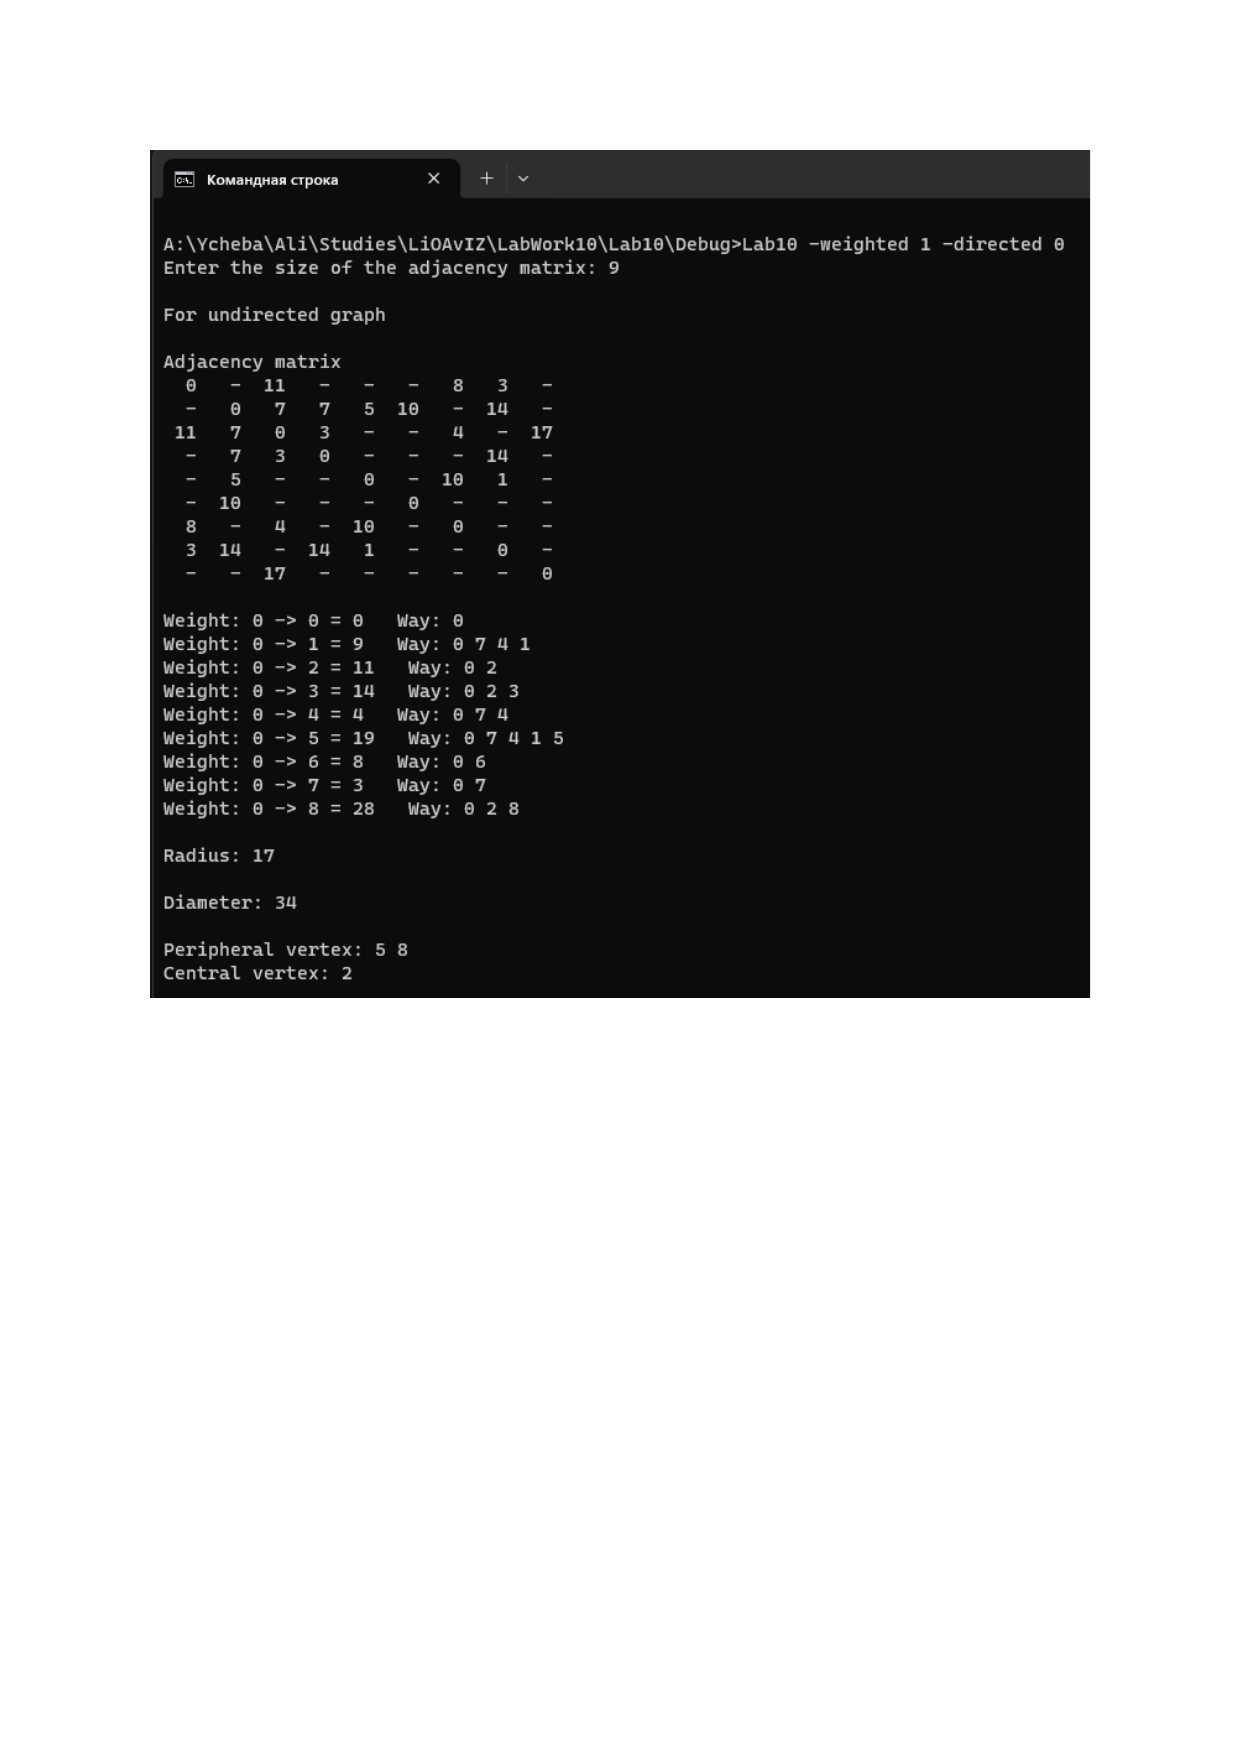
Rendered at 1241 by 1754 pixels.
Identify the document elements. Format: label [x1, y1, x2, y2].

picture [150, 150, 1091, 998]
